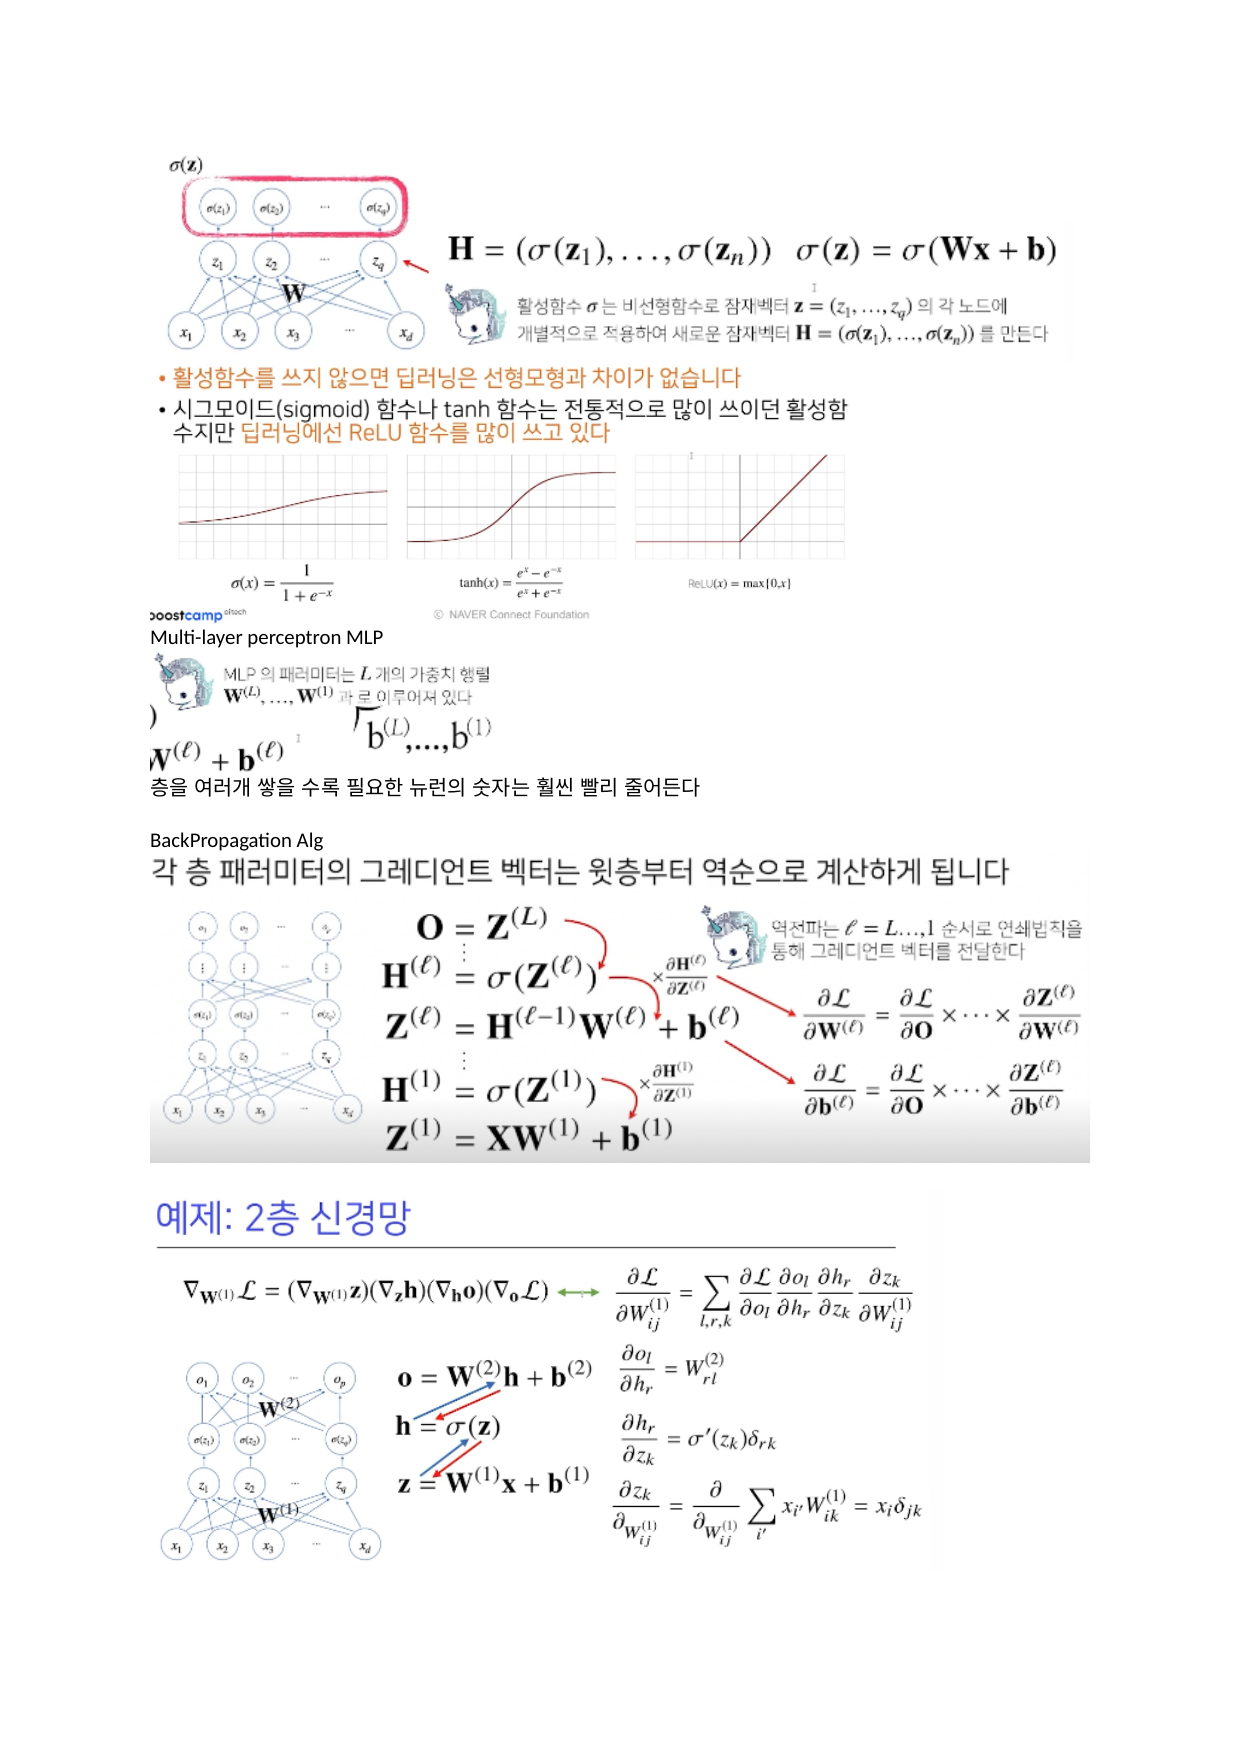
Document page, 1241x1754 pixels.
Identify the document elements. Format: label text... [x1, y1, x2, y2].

text Multi-layer perceptron MLP [150, 624, 1090, 650]
text 층을 여러개 쌓을 수록 필요한 뉴런의 숫자는 훨씬 빨리 줄어든다 [150, 771, 1090, 802]
picture [150, 852, 1091, 1163]
text BackPropagation Alg [150, 827, 1090, 852]
picture [150, 1188, 944, 1571]
picture [150, 649, 502, 772]
picture [150, 150, 1074, 625]
